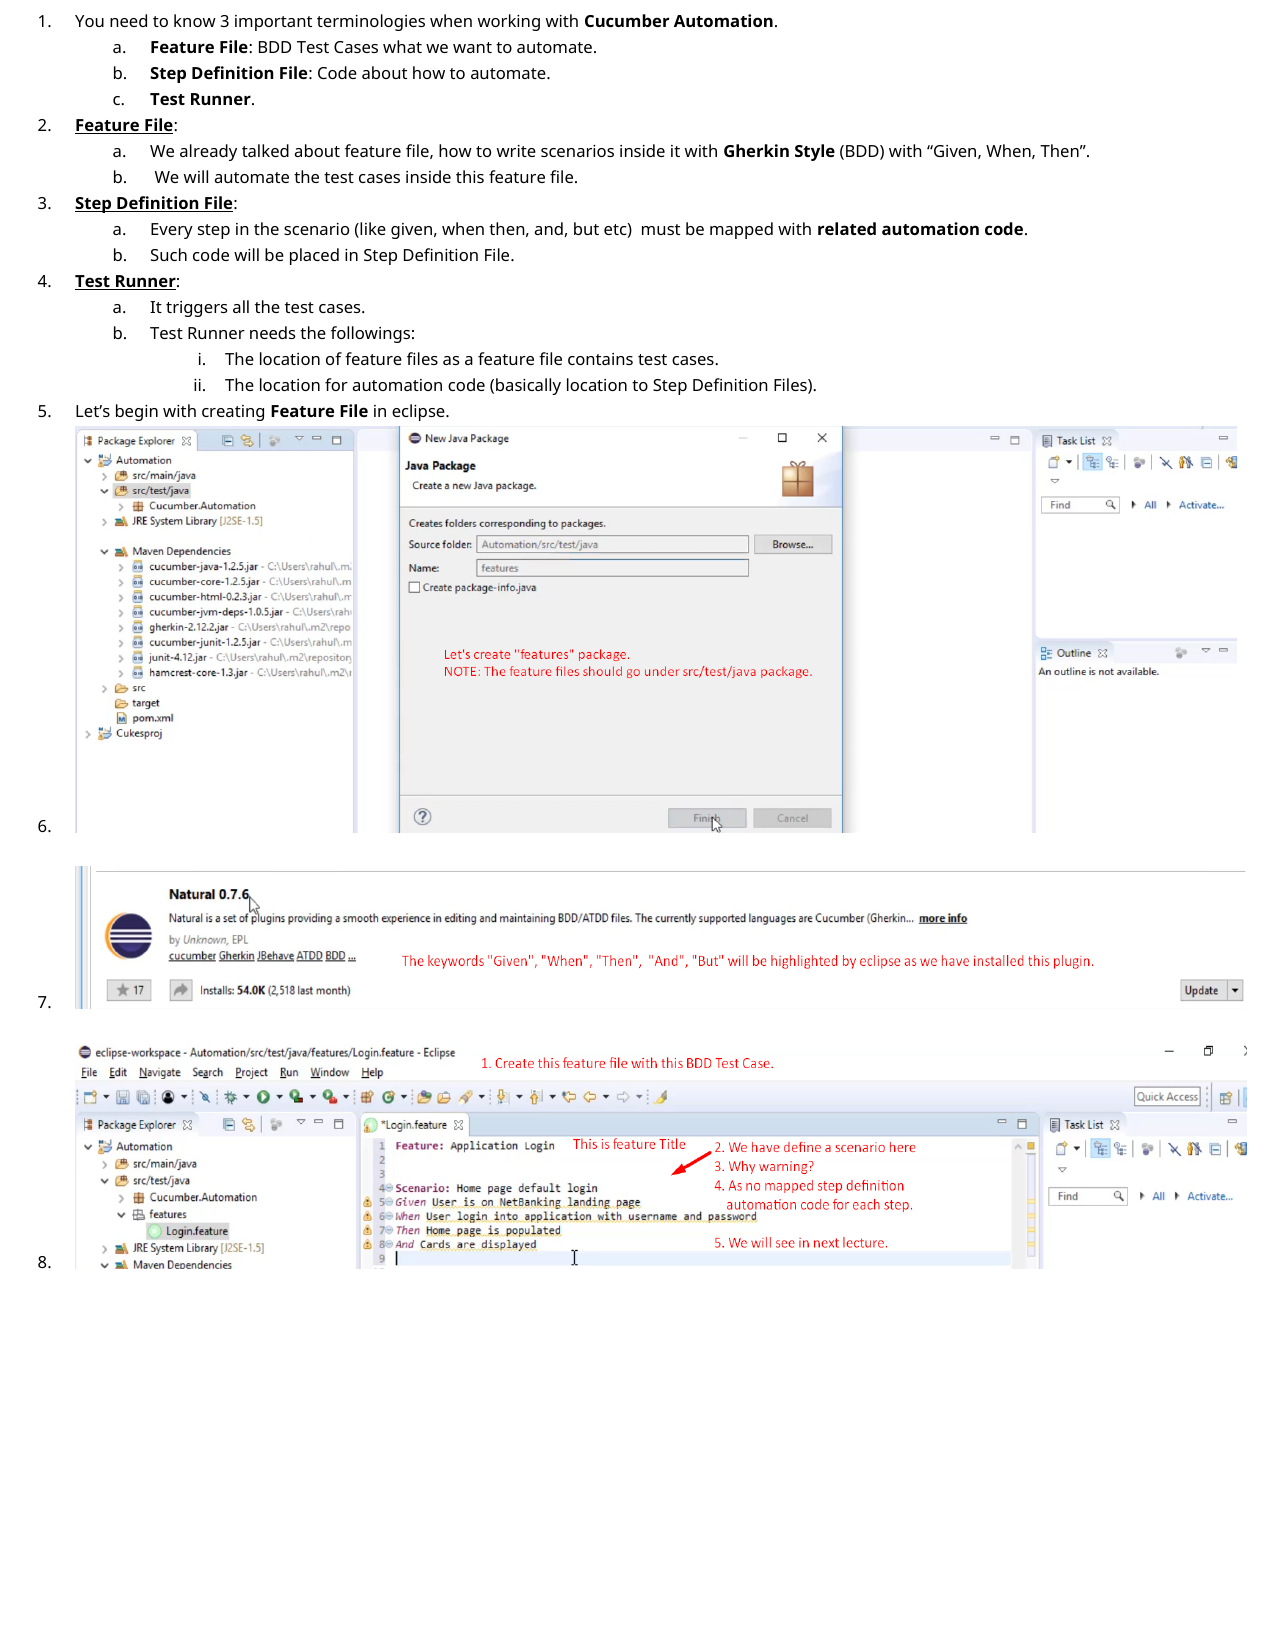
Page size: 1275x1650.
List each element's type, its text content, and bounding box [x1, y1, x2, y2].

list We already talked about feature file, how to write scenarios inside it with Gherkin Style (BDD) with “Given, When, Then”. [112, 139, 1255, 162]
picture [75, 866, 1246, 1009]
list Feature File: BDD Test Cases what we want to automate. [112, 35, 1255, 58]
list Test Runner needs the followings: [112, 322, 1255, 344]
list Step Definition File: Code about how to automate. [112, 61, 1255, 84]
list We will automate the test cases inside this feature file. [112, 166, 1255, 188]
list The location of feature files as a feature file contains test cases. [206, 348, 1255, 371]
list Test Runner: [37, 270, 1255, 292]
picture [75, 426, 1238, 833]
list Feature File: [37, 113, 1255, 136]
list Step Definition File: [37, 192, 1255, 214]
list It triggers all the test cases. [112, 296, 1255, 318]
list Test Runner. [112, 87, 1255, 110]
list Let’s begin with creating Feature File in eclipse. [37, 400, 1255, 423]
list You need to know 3 important terminologies when working with Cucumber Automation. [37, 9, 1255, 32]
list Every step in the scenario (like given, when then, and, but etc) must be mapped with related automation code. [112, 218, 1255, 240]
list The location for automation code (basically location to Step Definition Files). [206, 374, 1255, 397]
picture [75, 1043, 1247, 1269]
list Such code will be placed in Step Definition File. [112, 244, 1255, 266]
